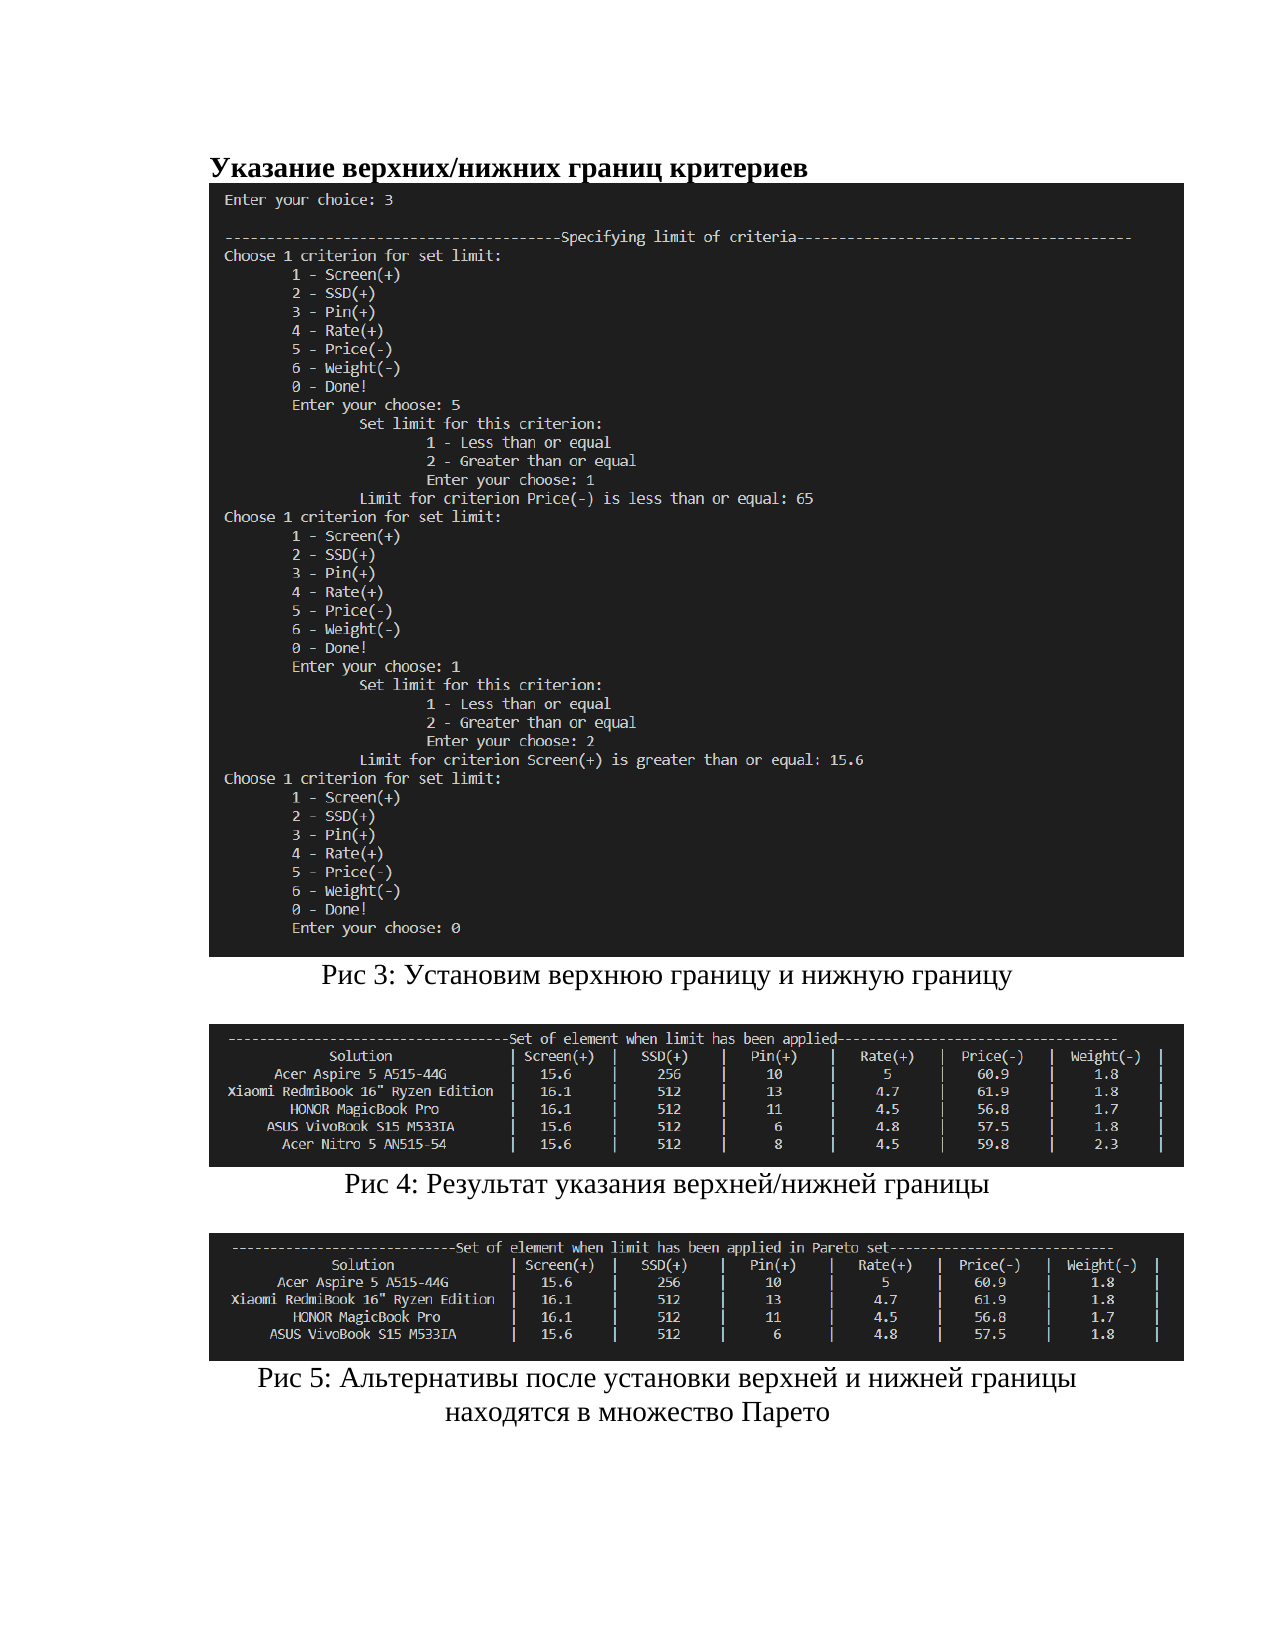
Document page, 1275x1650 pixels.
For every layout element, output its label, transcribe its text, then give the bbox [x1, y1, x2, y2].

picture [209, 183, 1184, 957]
picture [209, 1024, 1184, 1167]
picture [209, 1233, 1184, 1361]
text Рис 4: Результат указания верхней/нижней границы [150, 1166, 1125, 1200]
text Указание верхних/нижних границ критериев [150, 150, 1125, 183]
text Рис 5: Альтернативы после установки верхней и нижней границы находятся в множество Парето [150, 1360, 1125, 1427]
text Рис 3: Установим верхнюю границу и нижную границу [150, 957, 1125, 991]
